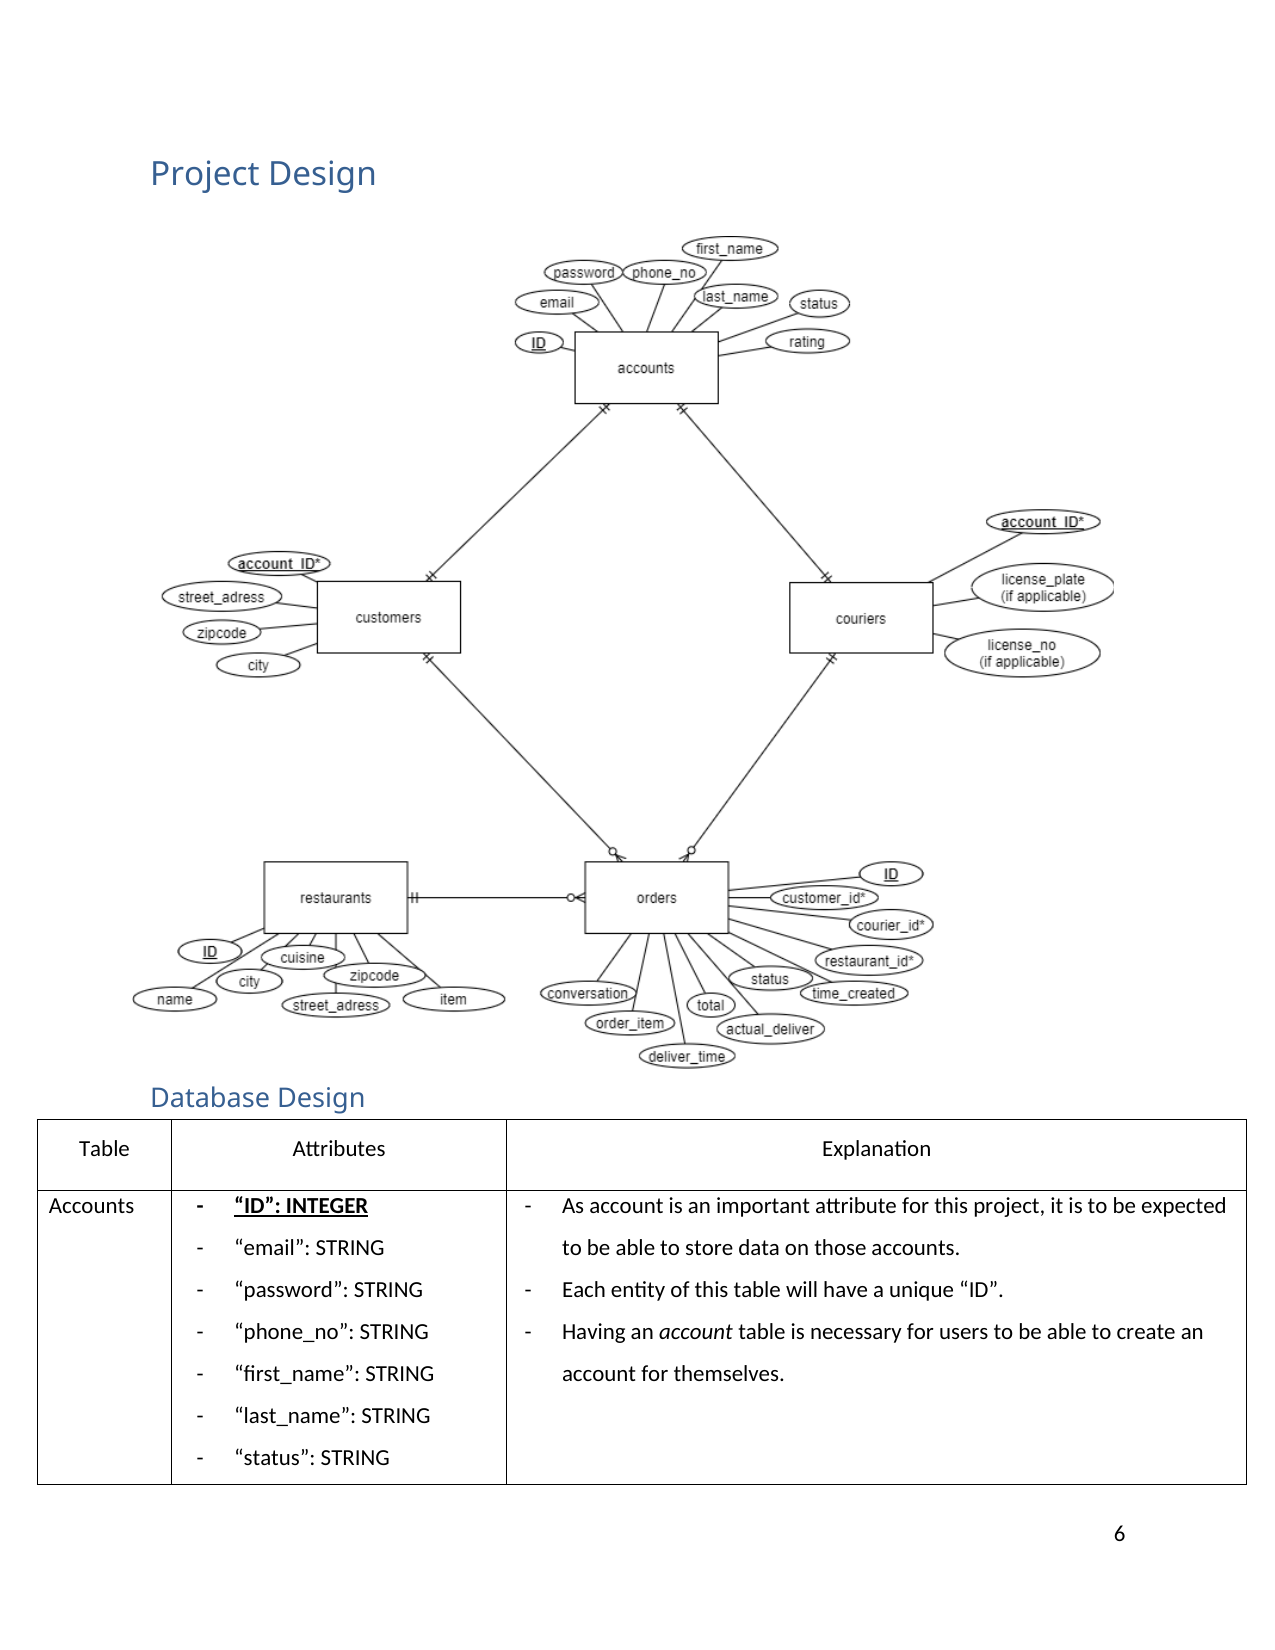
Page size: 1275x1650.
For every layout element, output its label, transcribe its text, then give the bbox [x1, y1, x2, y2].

table_cell Accounts [38, 1191, 171, 1484]
table_header Explanation [507, 1120, 1246, 1190]
table_cell “ID”: INTEGER “email”: STRING “password”: STRING “phone_no”: STRING “first_name”: STRING “last_name”: STRING “status”: STRING “rating”: DOUBLE [172, 1191, 506, 1484]
table_header Attributes [172, 1120, 506, 1190]
subtitle Project Design [150, 150, 1125, 195]
table_header Table [38, 1120, 171, 1190]
picture [132, 236, 1114, 1069]
